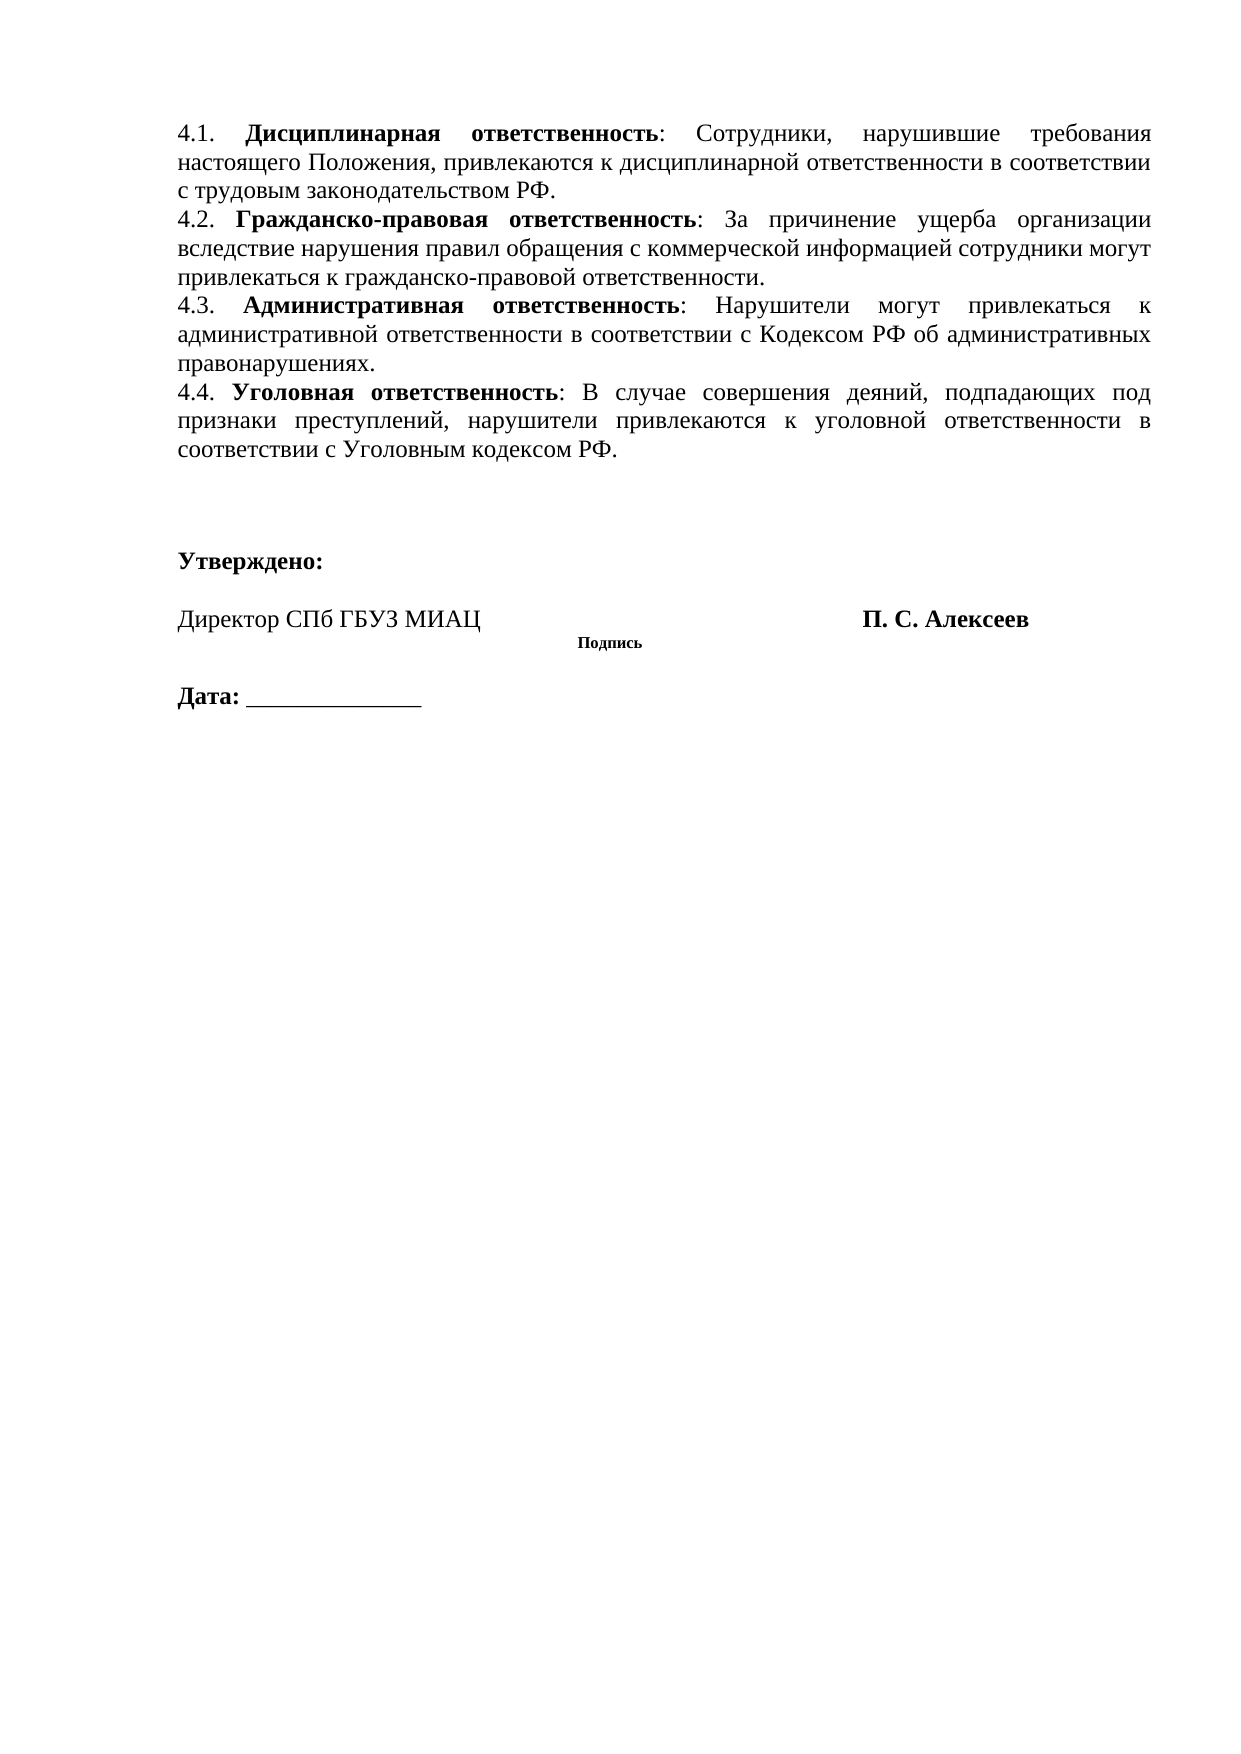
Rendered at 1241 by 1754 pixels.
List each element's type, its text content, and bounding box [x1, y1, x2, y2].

text Утверждено: [177, 546, 1152, 575]
text Директор СПб ГБУЗ МИАЦ П. С. Алексеев [177, 604, 1152, 633]
text 4.1. Дисциплинарная ответственность: Сотрудники, нарушившие требования настоящего Положения, привлекаются к дисциплинарной ответственности в соответствии с трудовым законодательством РФ. [177, 118, 1152, 204]
text 4.3. Административная ответственность: Нарушители могут привлекаться к административной ответственности в соответствии с Кодексом РФ об административных правонарушениях. [177, 291, 1152, 377]
text 4.4. Уголовная ответственность: В случае совершения деяний, подпадающих под признаки преступлений, нарушители привлекаются к уголовной ответственности в соответствии с Уголовным кодексом РФ. [177, 377, 1152, 463]
text Подпись [177, 633, 1152, 652]
text Дата: ______________ [177, 681, 1152, 710]
text 4.2. Гражданско-правовая ответственность: За причинение ущерба организации вследствие нарушения правил обращения с коммерческой информацией сотрудники могут привлекаться к гражданско-правовой ответственности. [177, 204, 1152, 291]
